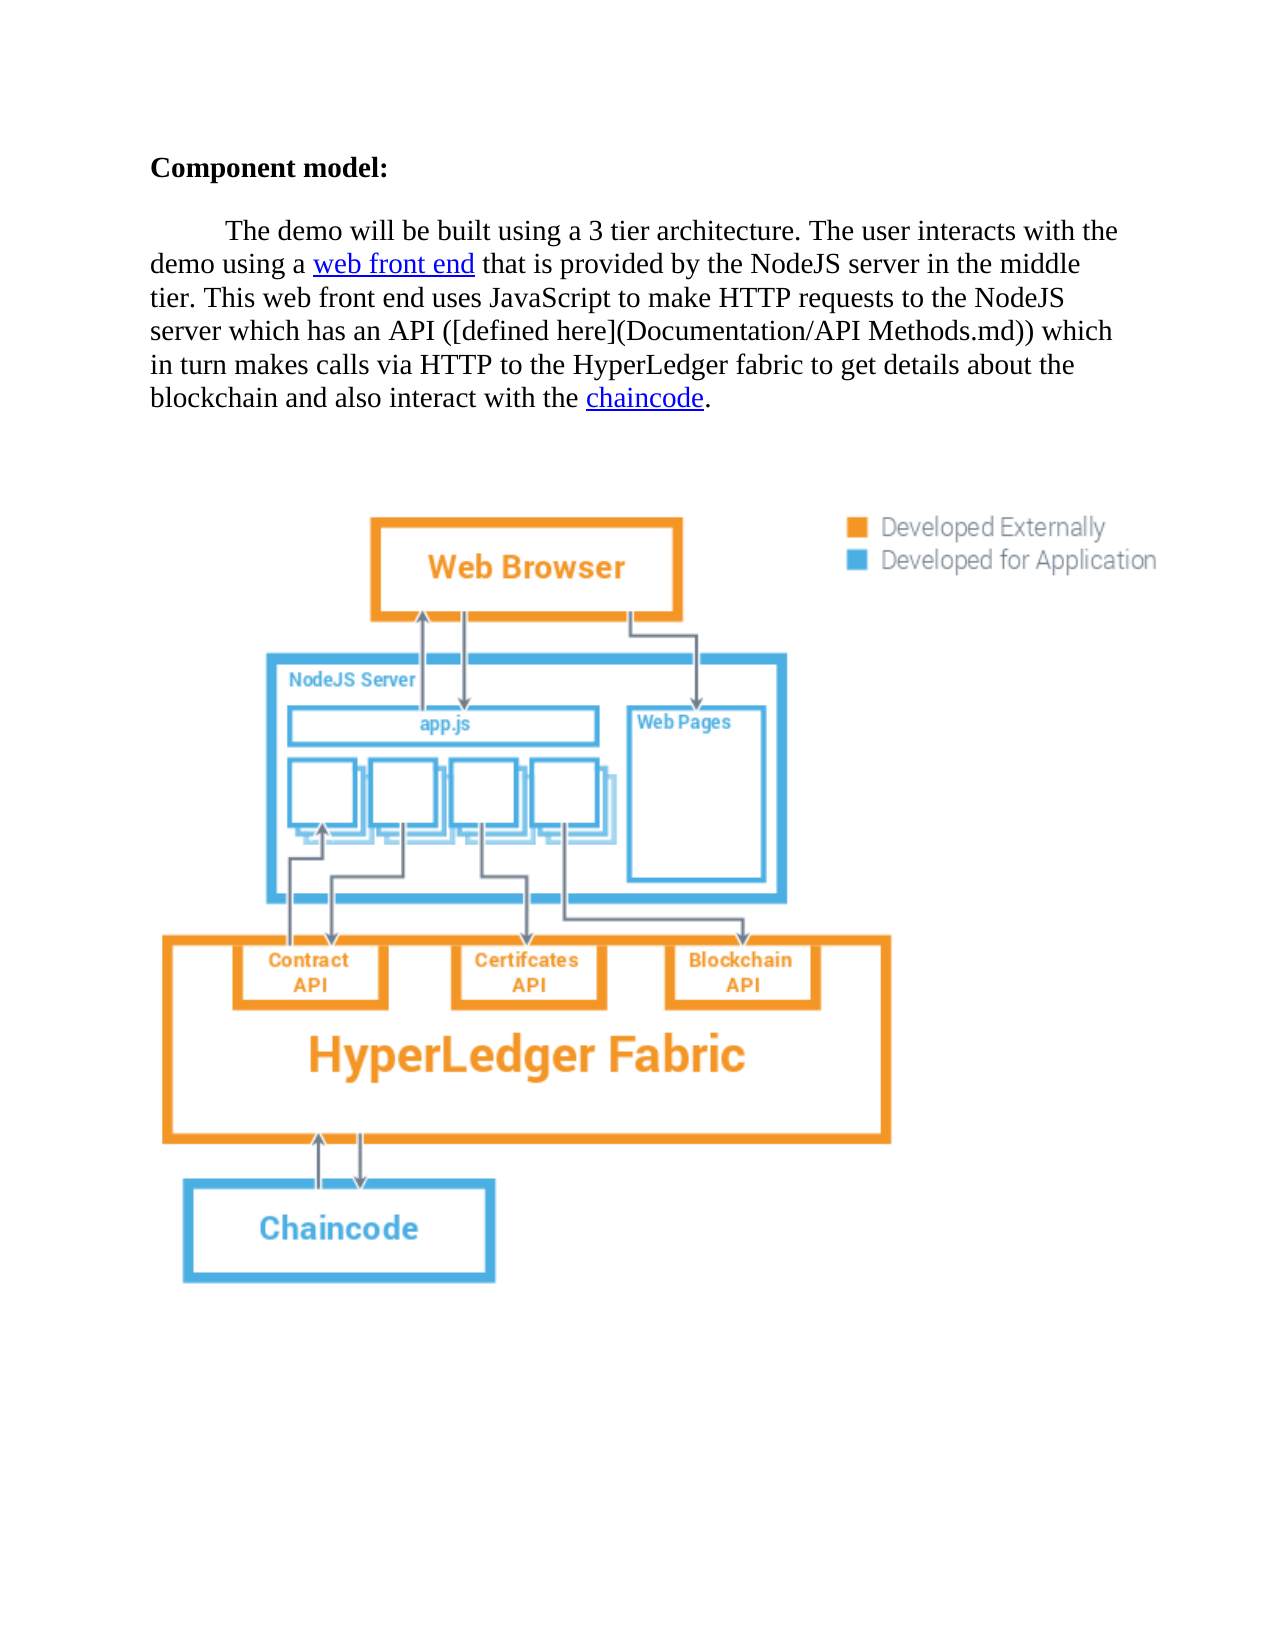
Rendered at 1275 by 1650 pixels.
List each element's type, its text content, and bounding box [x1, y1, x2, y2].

picture [150, 505, 1167, 1290]
text The demo will be built using a 3 tier architecture. The user interacts with the demo using a web front end that is provided by the NodeJS server in the middle tier. This web front end uses JavaScript to make HTTP requests to the NodeJS server which has an API ([defined here](Documentation/API Methods.md)) which in turn makes calls via HTTP to the HyperLedger fabric to get details about the blockchain and also interact with the chaincode. [150, 213, 1125, 414]
text Component model: [150, 150, 1125, 183]
